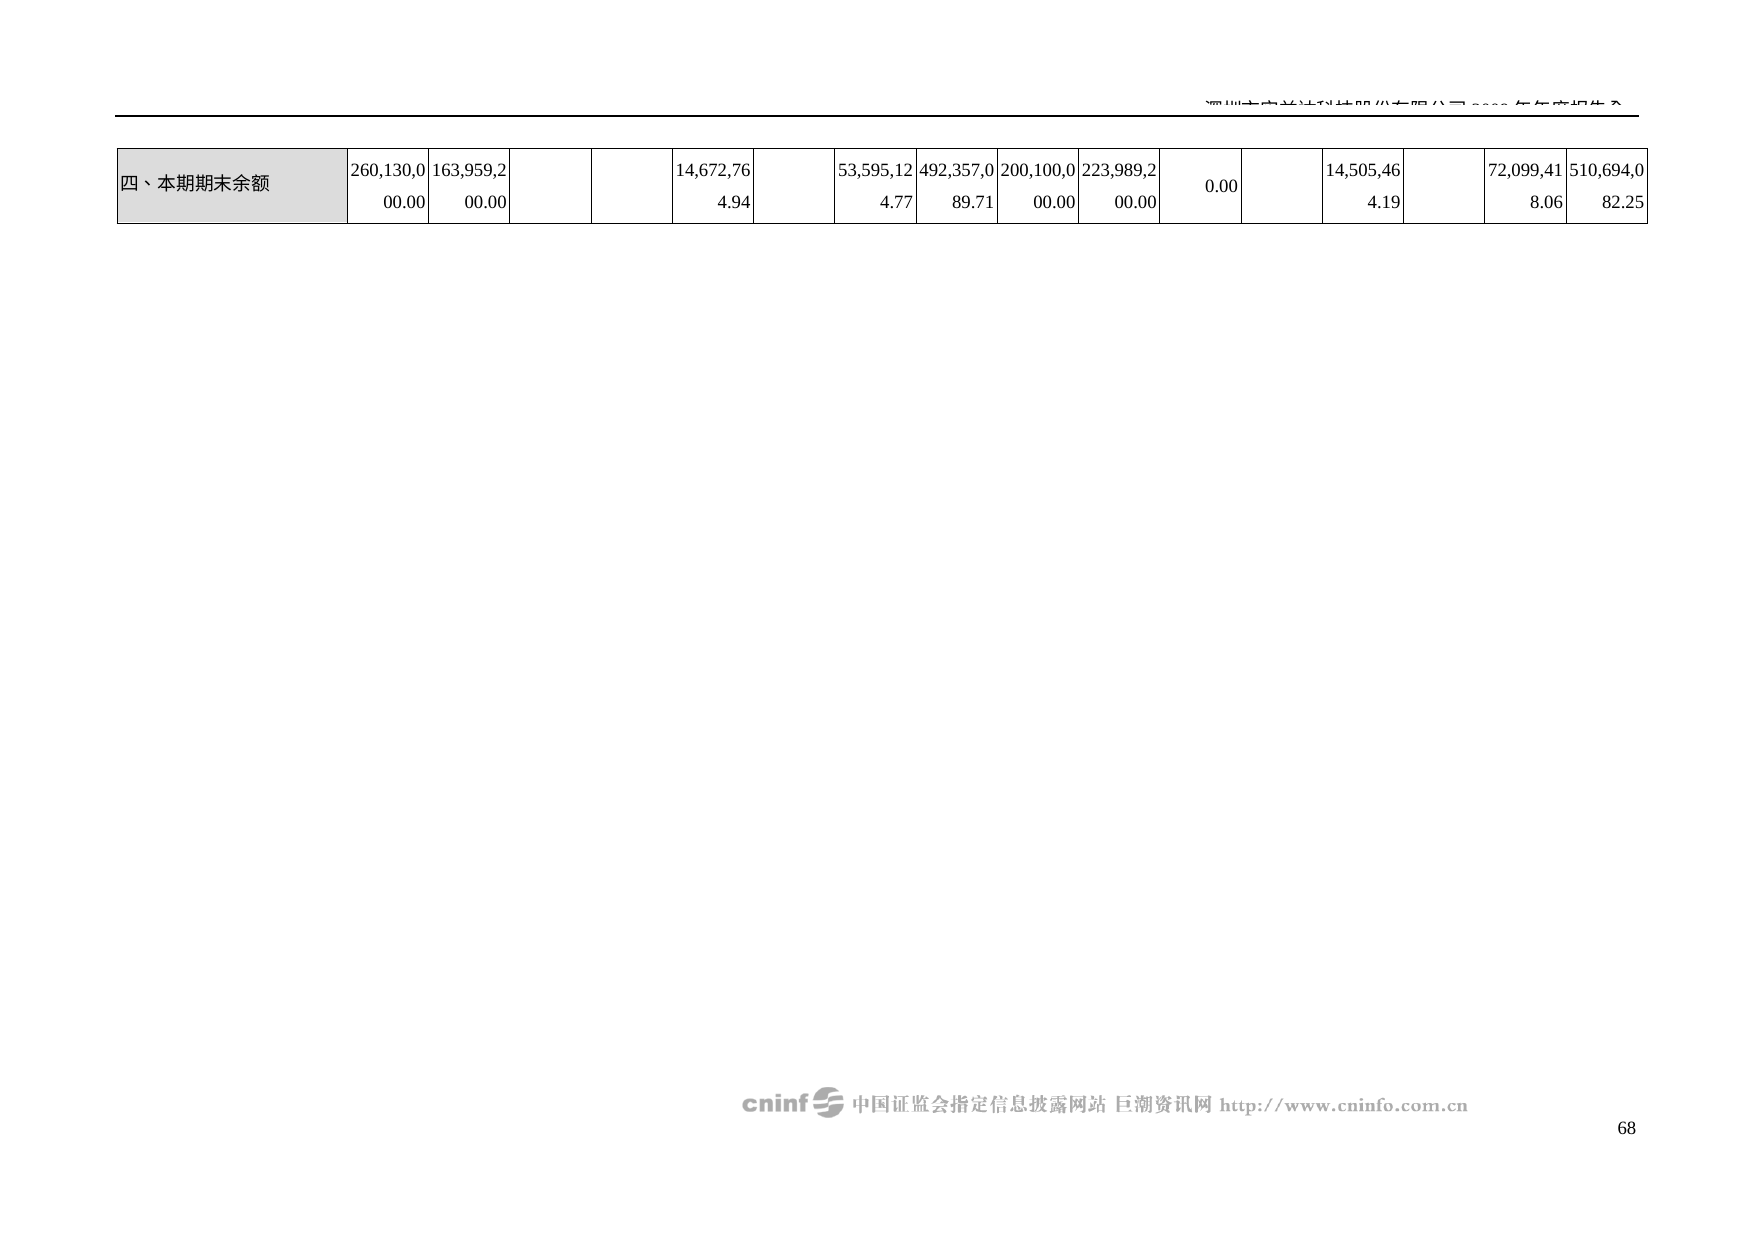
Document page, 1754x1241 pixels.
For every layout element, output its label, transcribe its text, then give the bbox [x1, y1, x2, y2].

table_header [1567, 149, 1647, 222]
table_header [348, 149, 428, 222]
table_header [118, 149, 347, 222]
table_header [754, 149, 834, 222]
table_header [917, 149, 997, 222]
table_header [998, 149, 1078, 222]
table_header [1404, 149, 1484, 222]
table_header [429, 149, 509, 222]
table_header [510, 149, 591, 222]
text 68 [102, 1117, 1636, 1138]
picture [617, 1068, 1618, 1117]
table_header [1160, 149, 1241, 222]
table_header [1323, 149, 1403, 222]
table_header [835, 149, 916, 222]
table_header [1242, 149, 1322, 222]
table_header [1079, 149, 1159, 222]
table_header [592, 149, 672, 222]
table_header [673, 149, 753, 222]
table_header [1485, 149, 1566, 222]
